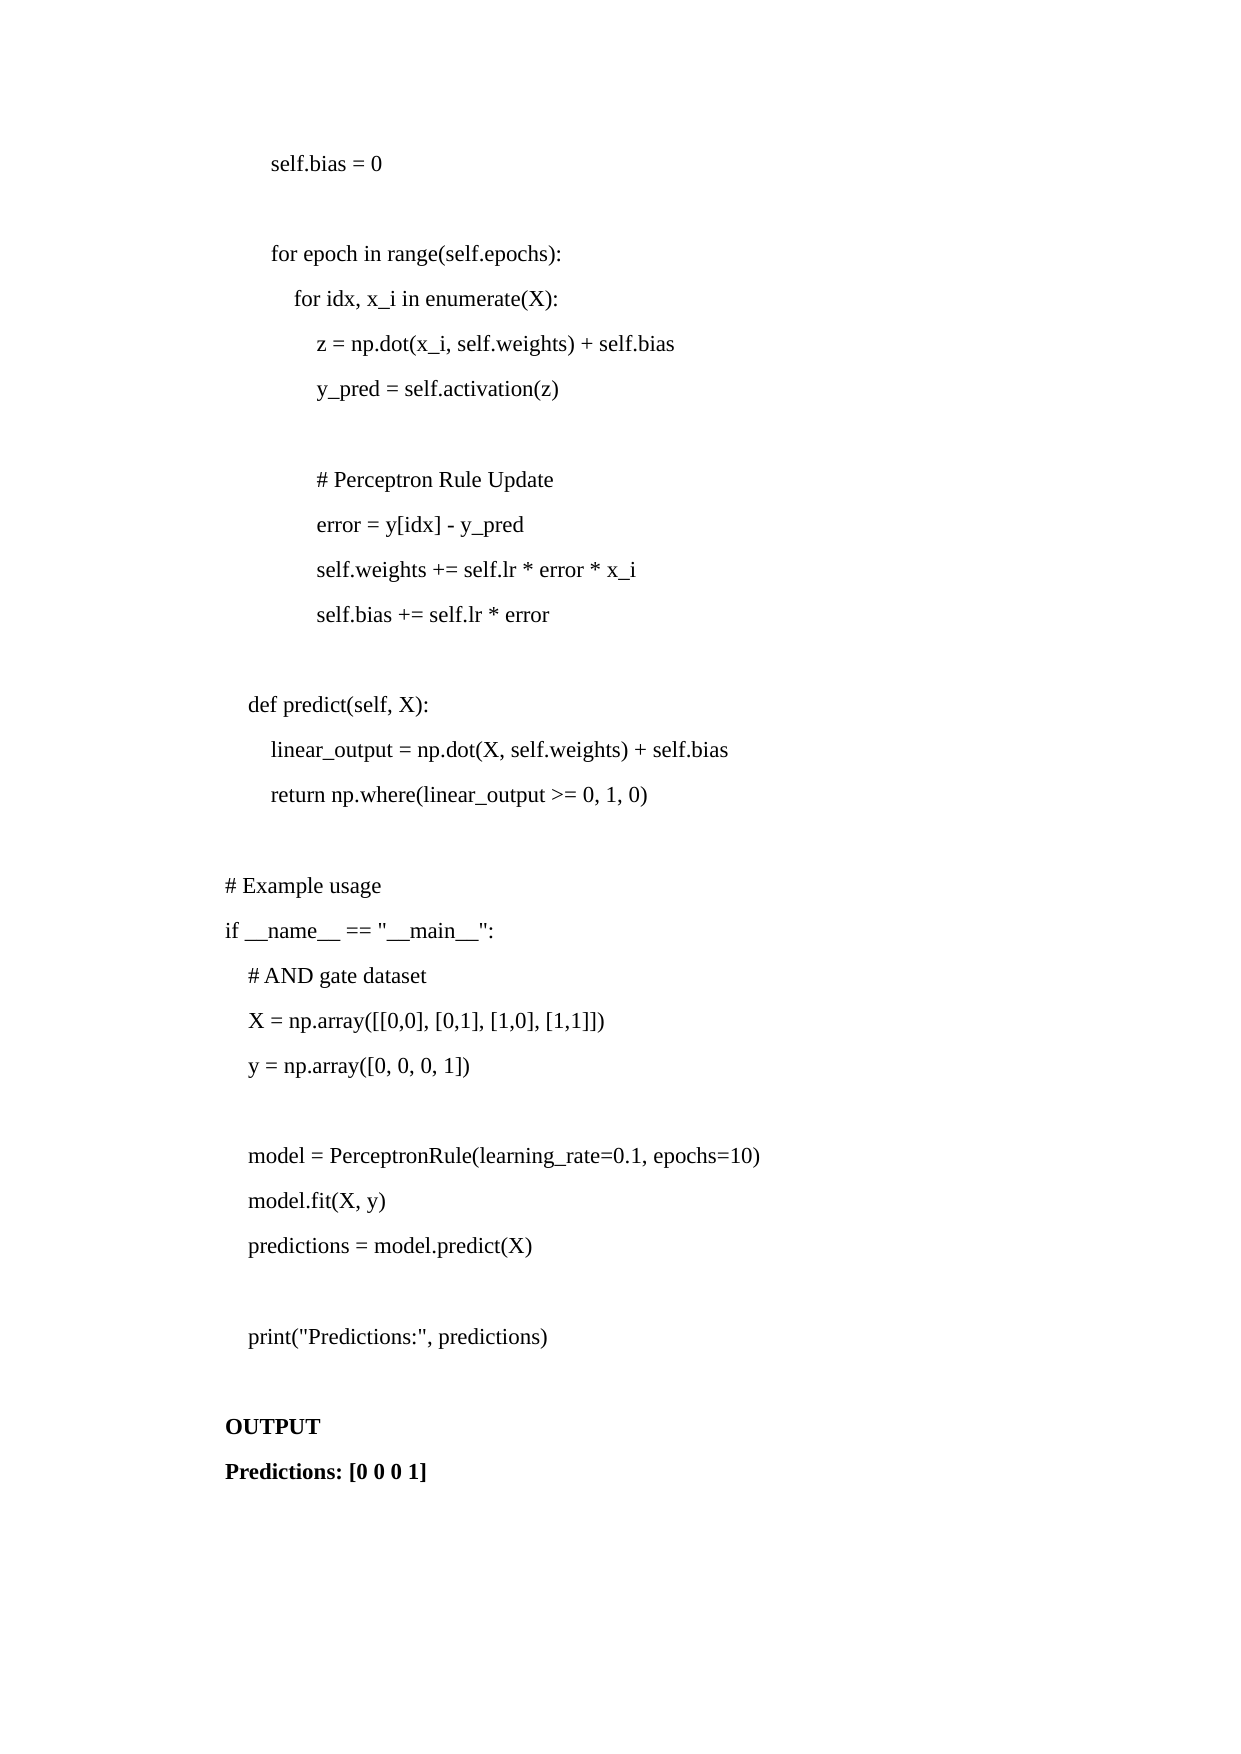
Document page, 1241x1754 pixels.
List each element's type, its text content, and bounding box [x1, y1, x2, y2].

text Predictions: [0 0 0 1] [225, 1458, 1090, 1484]
text y = np.array([0, 0, 0, 1]) [225, 1052, 1090, 1078]
text self.bias += self.lr * error [225, 601, 1090, 627]
text self.bias = 0 [225, 150, 1090, 176]
text def predict(self, X): [225, 691, 1090, 718]
text if __name__ == "__main__": [225, 917, 1090, 943]
text print("Predictions:", predictions) [225, 1323, 1090, 1349]
text # Example usage [225, 872, 1090, 898]
text z = np.dot(x_i, self.weights) + self.bias [225, 330, 1090, 357]
text X = np.array([[0,0], [0,1], [1,0], [1,1]]) [225, 1007, 1090, 1033]
text for idx, x_i in enumerate(X): [225, 285, 1090, 312]
text y_pred = self.activation(z) [225, 376, 1090, 402]
text # Perceptron Rule Update [225, 466, 1090, 492]
text model = PerceptronRule(learning_rate=0.1, epochs=10) [225, 1142, 1090, 1169]
text self.weights += self.lr * error * x_i [225, 556, 1090, 582]
text OUTPUT [225, 1413, 1090, 1439]
text return np.where(linear_output >= 0, 1, 0) [225, 781, 1090, 808]
text for epoch in range(self.epochs): [225, 240, 1090, 267]
text # AND gate dataset [225, 962, 1090, 988]
text error = y[idx] - y_pred [225, 511, 1090, 537]
text predictions = model.predict(X) [225, 1232, 1090, 1259]
text linear_output = np.dot(X, self.weights) + self.bias [225, 736, 1090, 763]
text model.fit(X, y) [225, 1187, 1090, 1214]
